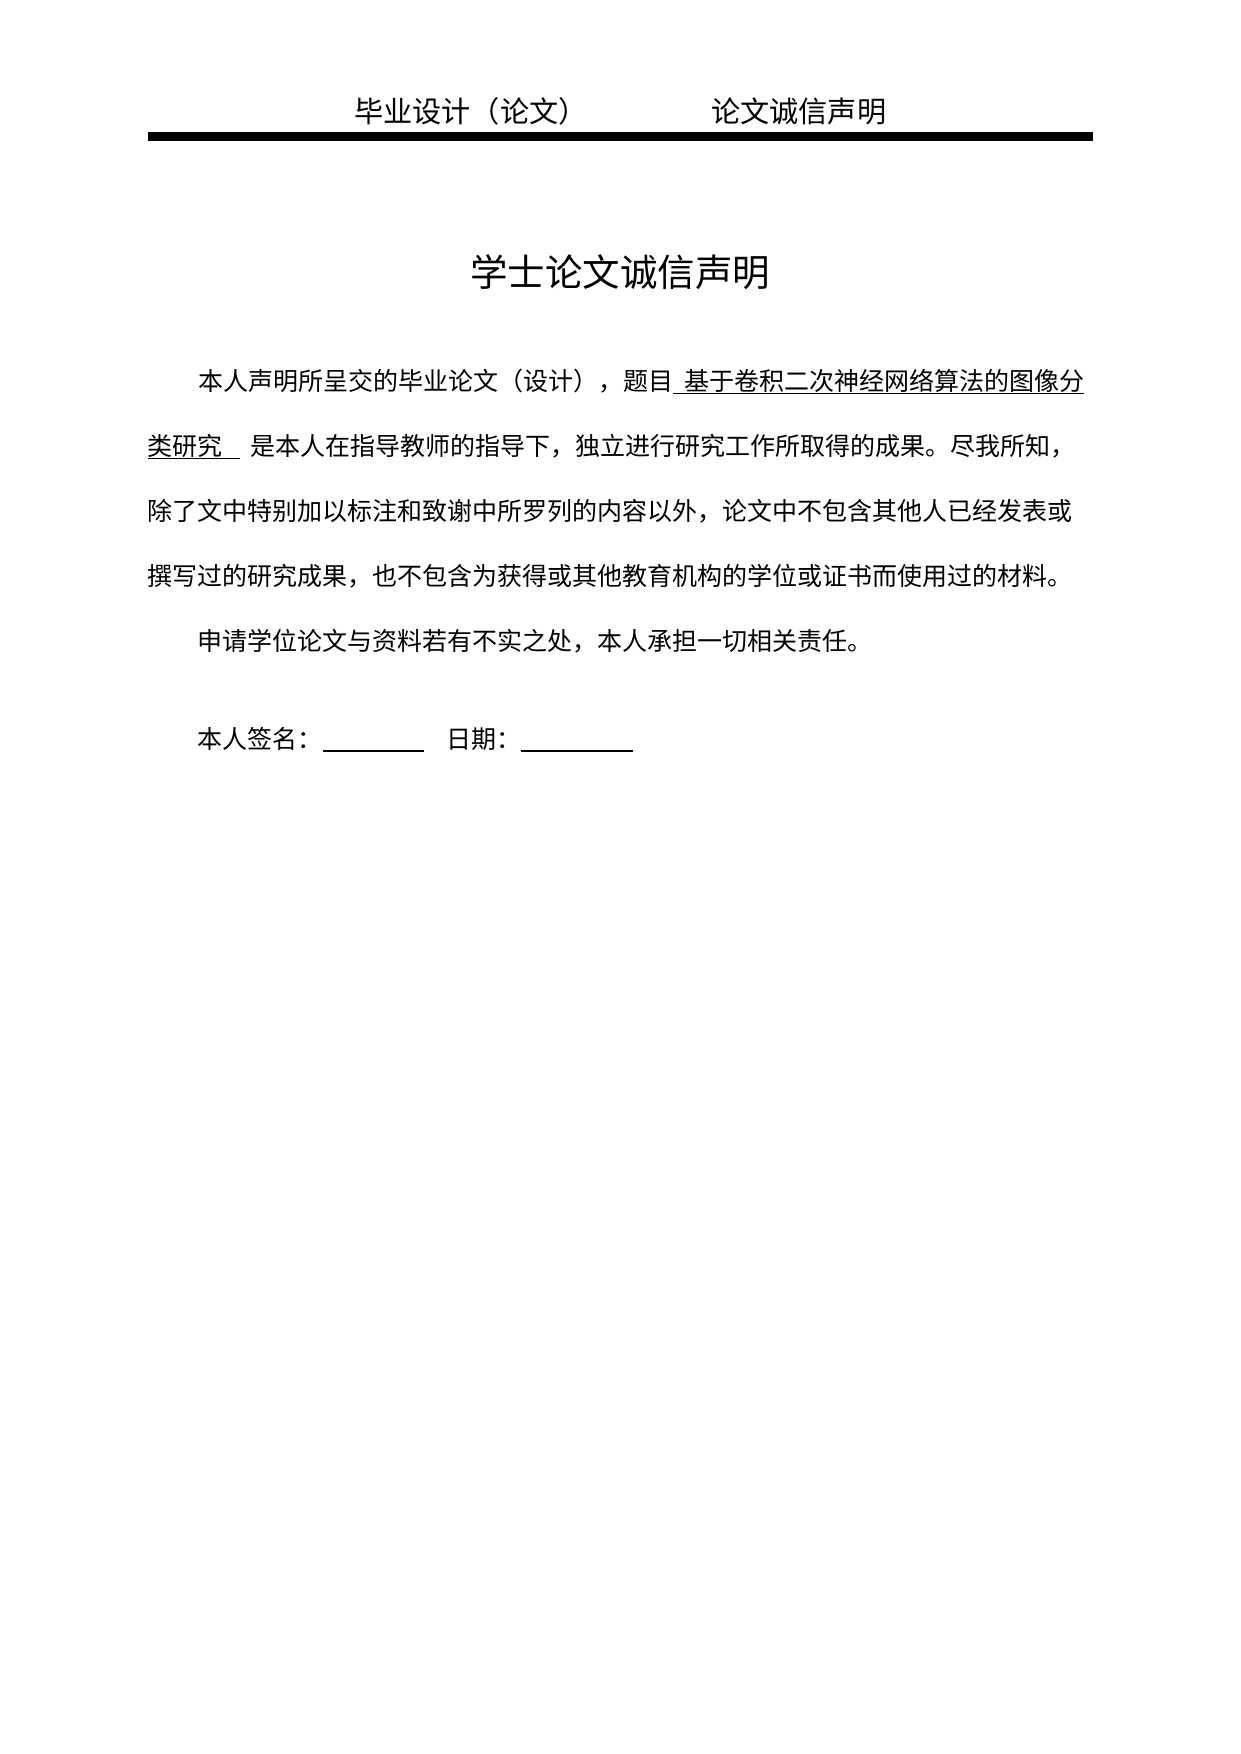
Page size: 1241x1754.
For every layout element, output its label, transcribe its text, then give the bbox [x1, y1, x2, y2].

text 学士论文诚信声明 [148, 243, 1092, 297]
text 本人签名： 日期： [148, 705, 1092, 770]
text 本人声明所呈交的毕业论文（设计），题目 基于卷积二次神经网络算法的图像分类研究 是本人在指导教师的指导下，独立进行研究工作所取得的成果。尽我所知，除了文中特别加以标注和致谢中所罗列的内容以外，论文中不包含其他人已经发表或撰写过的研究成果，也不包含为获得或其他教育机构的学位或证书而使用过的材料。 [148, 347, 1092, 607]
text 申请学位论文与资料若有不实之处，本人承担一切相关责任。 [148, 607, 1092, 672]
